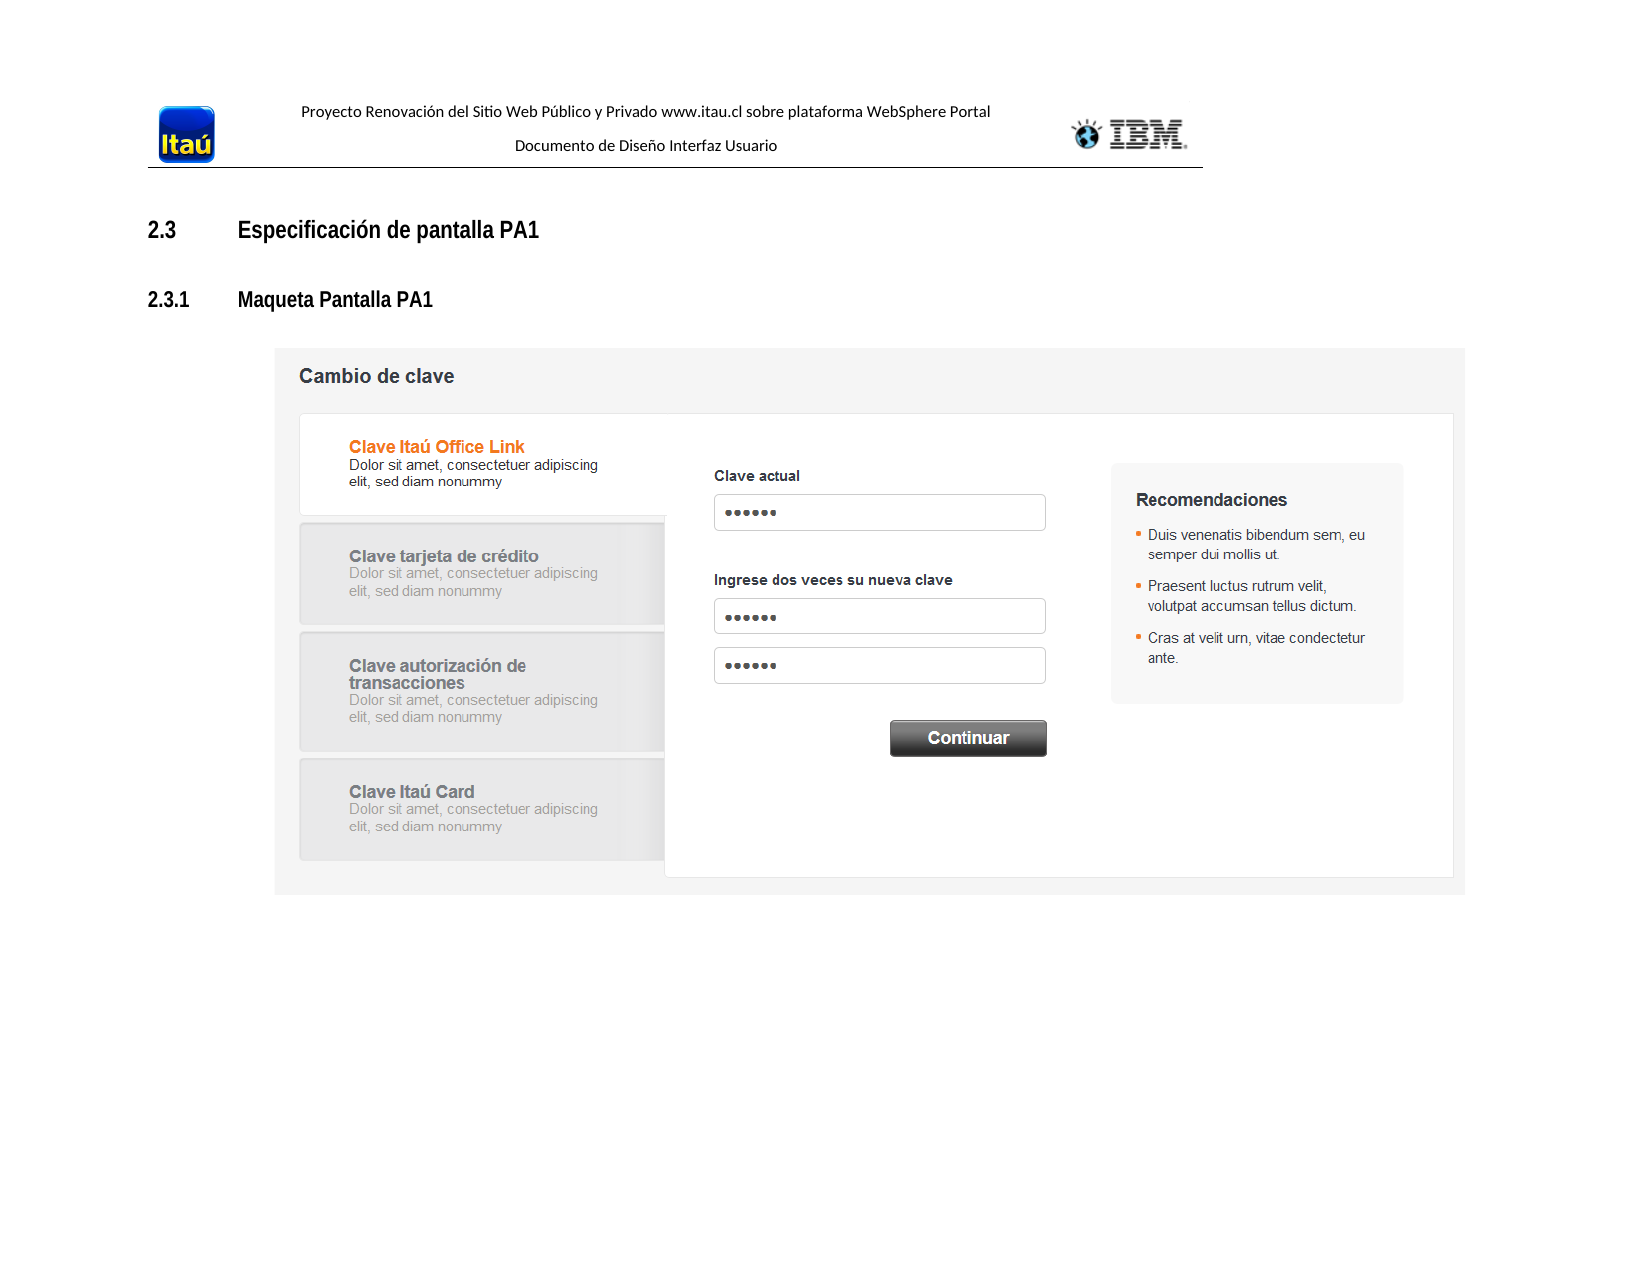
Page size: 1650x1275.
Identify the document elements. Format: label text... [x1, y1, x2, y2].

picture [274, 348, 1466, 895]
subtitle Maqueta Pantalla PA1 [148, 286, 1502, 312]
subtitle Especificación de pantalla PA1 [148, 215, 1502, 243]
picture [1069, 101, 1190, 167]
picture [158, 106, 215, 163]
